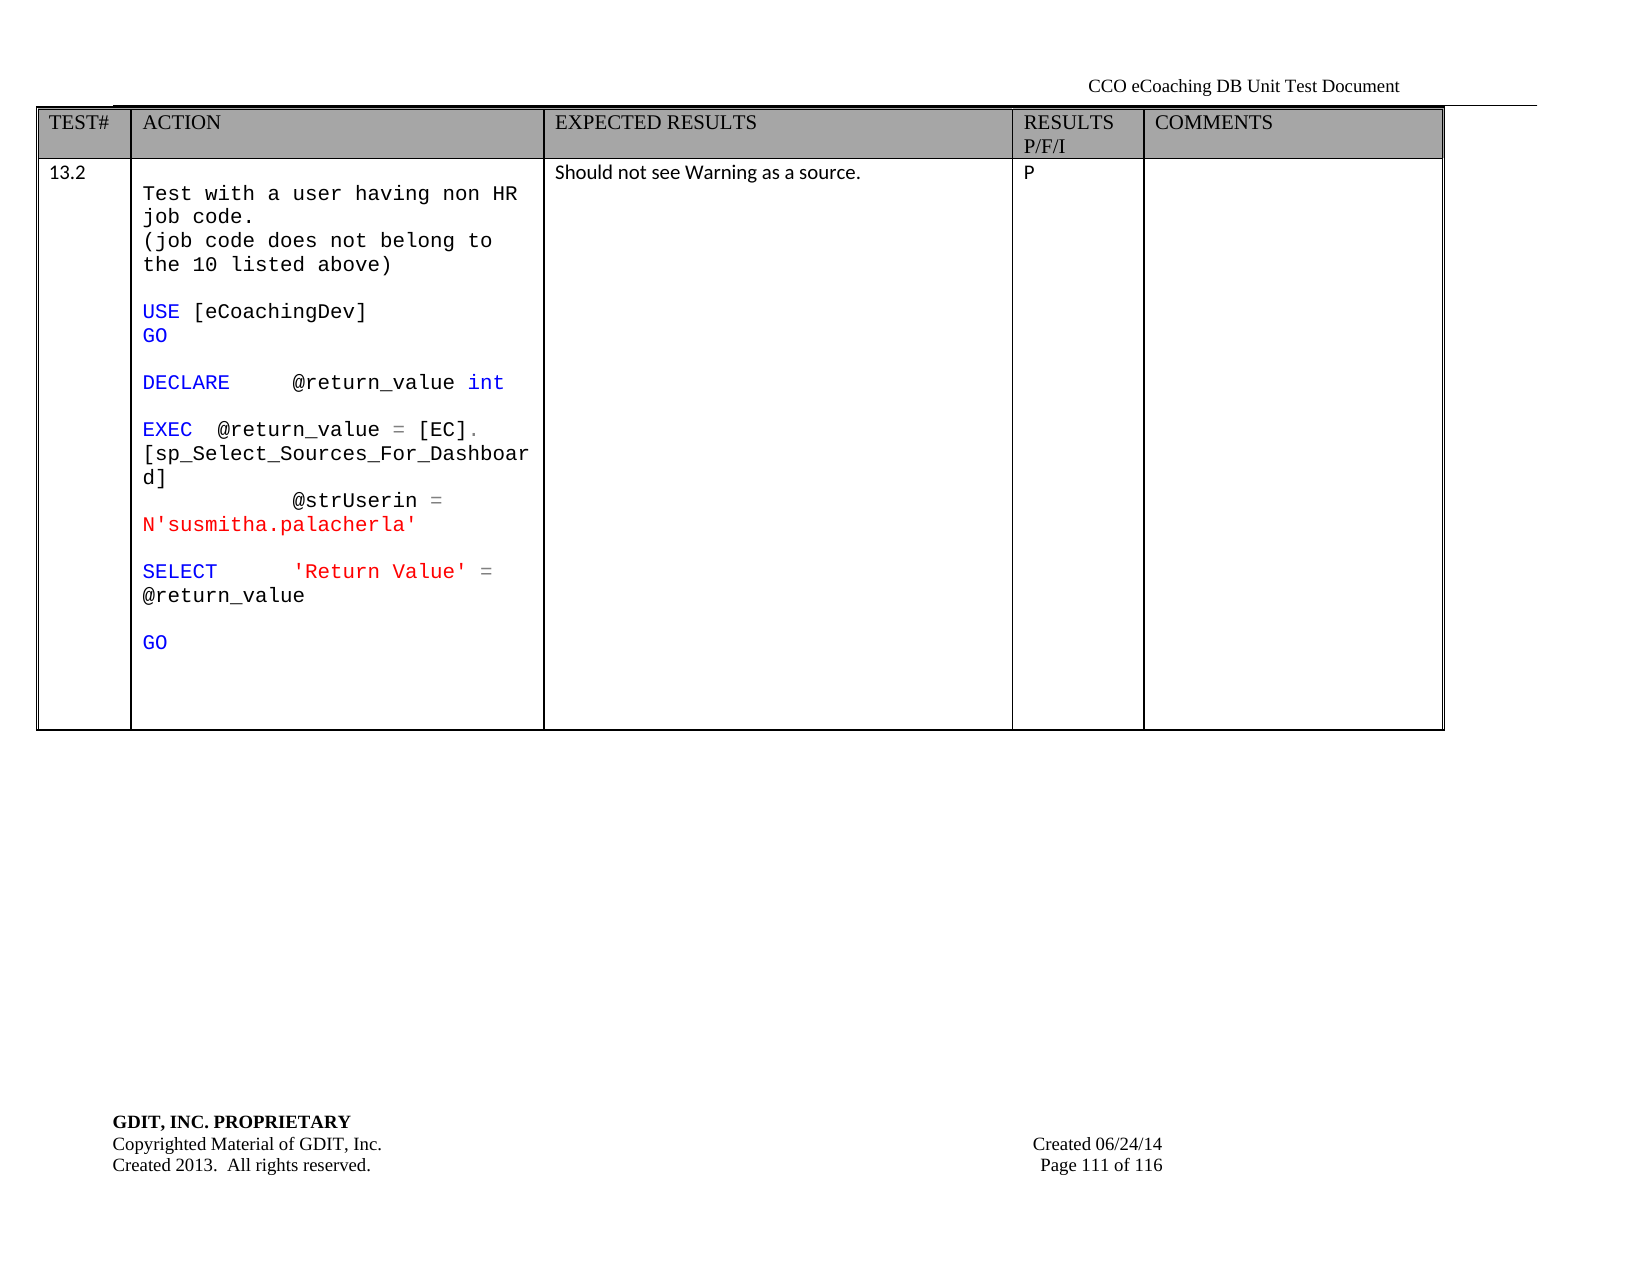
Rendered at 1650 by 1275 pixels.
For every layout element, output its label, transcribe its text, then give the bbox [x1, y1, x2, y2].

table_header ACTION [132, 110, 543, 158]
table_cell Should not see Warning as a source. [545, 159, 1012, 729]
table_header TEST# [39, 110, 130, 158]
table_cell [1145, 159, 1442, 729]
table_cell Test with a user having non HR job code. (job code does not belong to the 10 listed above) USE [eCoachingDev] GO DECLARE @return_value int EXEC @return_value = [EC].[sp_Select_Sources_For_Dashboard] @strUserin = N'susmitha.palacherla' SELECT 'Return Value' = @return_value GO [132, 159, 543, 729]
table_cell 13.2 [39, 159, 130, 729]
table_header RESULTS P/F/I [1013, 110, 1143, 158]
table_header COMMENTS [1145, 110, 1442, 158]
table_cell P [1013, 159, 1143, 729]
table_header EXPECTED RESULTS [545, 110, 1012, 158]
